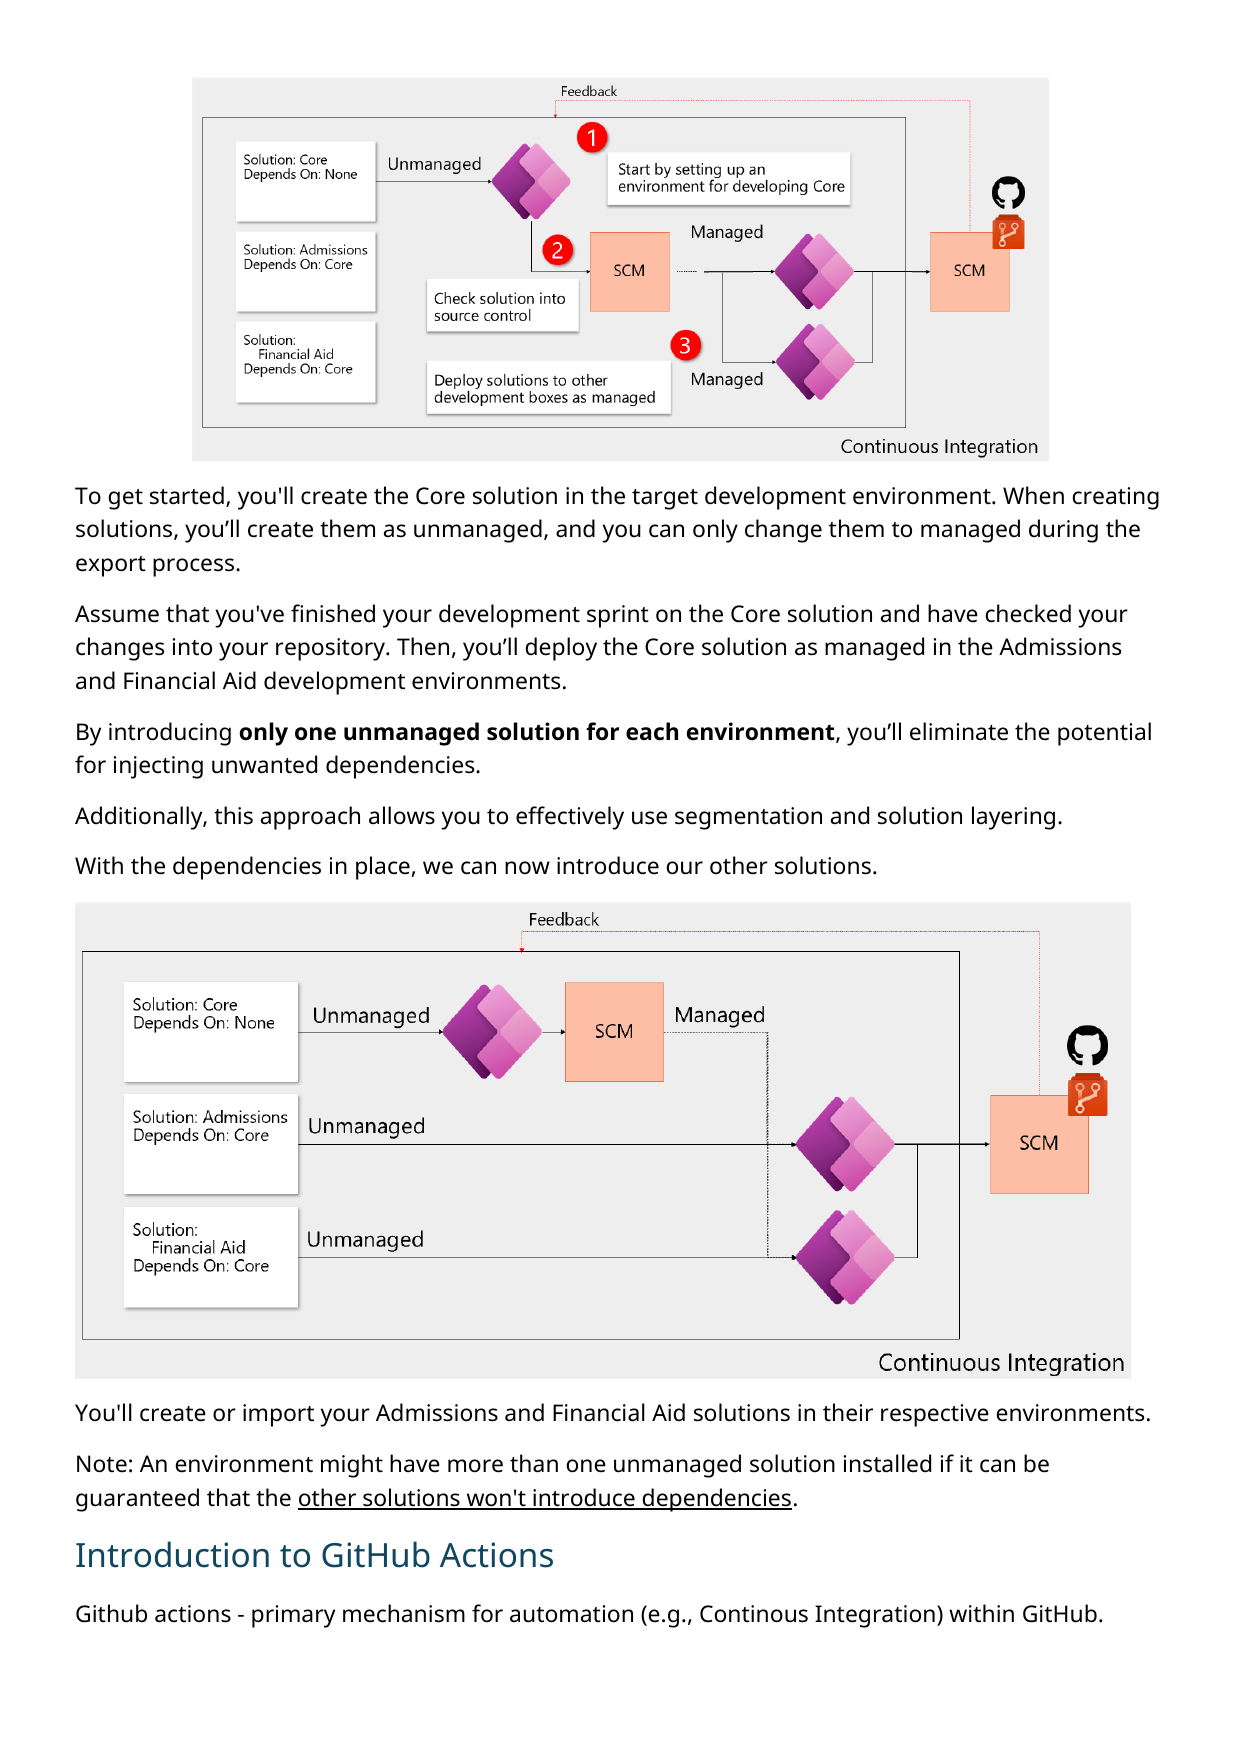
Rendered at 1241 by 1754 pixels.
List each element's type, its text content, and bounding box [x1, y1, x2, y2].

text To get started, you'll create the Core solution in the target development environment. When creating solutions, you’ll create them as unmanaged, and you can only change them to managed during the export process. [75, 479, 1165, 578]
picture [192, 75, 1049, 461]
text Assume that you've finished your development sprint on the Core solution and have checked your changes into your repository. Then, you’ll deploy the Core solution as managed in the Admissions and Financial Aid development environments. [75, 597, 1165, 696]
text Introduction to GitHub Actions [75, 1532, 1165, 1577]
text You'll create or import your Admissions and Financial Aid solutions in their respective environments. [75, 1397, 1165, 1429]
text Note: An environment might have more than one unmanaged solution installed if it can be guaranteed that the other solutions won't introduce dependencies. [75, 1448, 1165, 1513]
text With the dependencies in place, we can now introduce our other solutions. [75, 850, 1165, 881]
text By introducing only one unmanaged solution for each environment, you’ll eliminate the potential for injecting unwanted dependencies. [75, 715, 1165, 780]
text Additionally, this approach allows you to effectively use segmentation and solution layering. [75, 799, 1165, 831]
picture [75, 900, 1132, 1379]
text Github actions - primary mechanism for automation (e.g., Continous Integration) within GitHub. [75, 1598, 1165, 1629]
